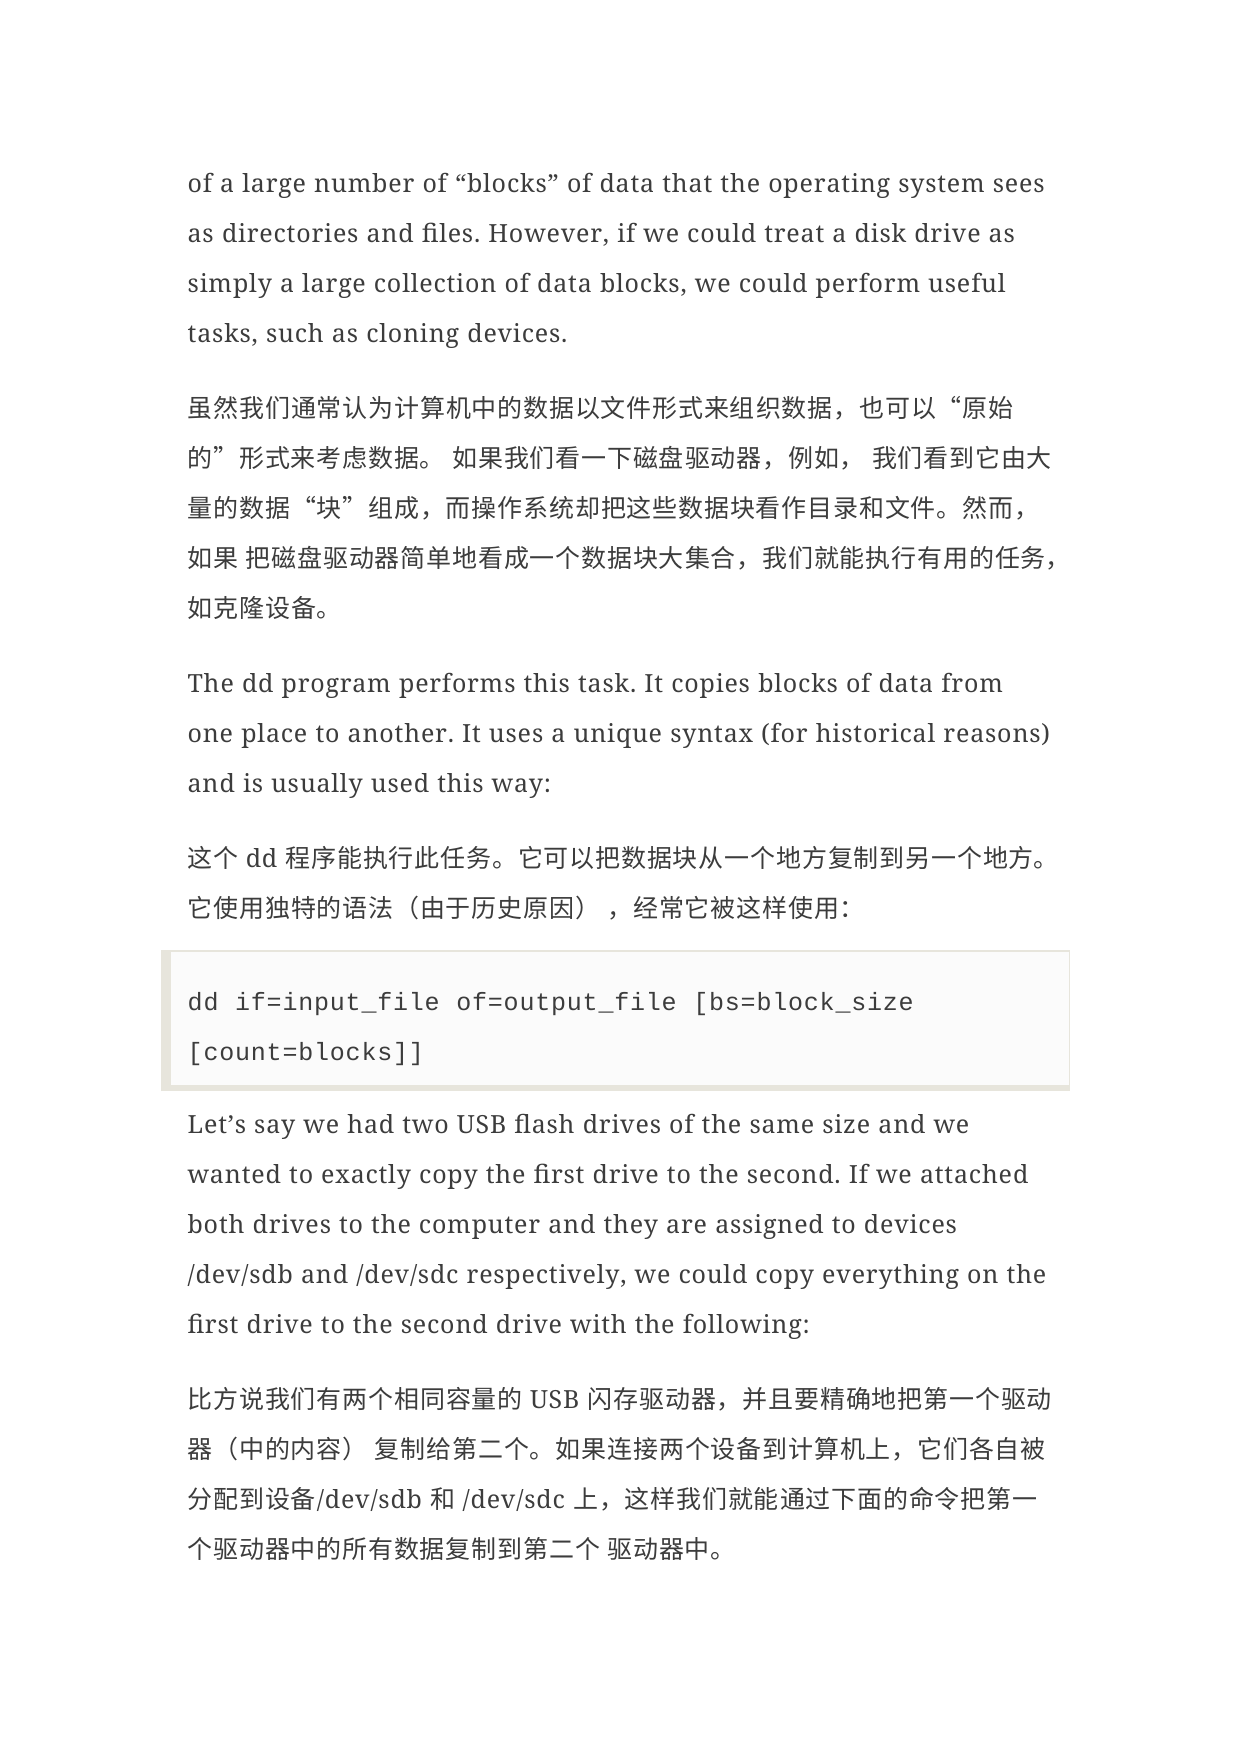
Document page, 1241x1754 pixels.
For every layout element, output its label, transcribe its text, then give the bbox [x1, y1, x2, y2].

text The dd program performs this task. It copies blocks of data from one place to another. It uses a unique syntax (for historical reasons) and is usually used this way: [187, 650, 1053, 800]
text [187, 150, 1053, 350]
text 比方说我们有两个相同容量的 USB 闪存驱动器，并且要精确地把第一个驱动器（中的内容） 复制给第二个。如果连接两个设备到计算机上，它们各自被分配到设备/dev/sdb 和 /dev/sdc 上，这样我们就能通过下面的命令把第一个驱动器中的所有数据复制到第二个 驱动器中。 [187, 1366, 1053, 1566]
text dd if=input_file of=output_file [bs=block_size [count=blocks]] [171, 952, 1069, 1085]
text 这个 dd 程序能执行此任务。它可以把数据块从一个地方复制到另一个地方。它使用独特的语法（由于历史原因） ，经常它被这样使用： [187, 825, 1053, 925]
text Let’s say we had two USB flash drives of the same size and we wanted to exactly copy the first drive to the second. If we attached both drives to the computer and they are assigned to devices /dev/sdb and /dev/sdc respectively, we could copy everything on the first drive to the second drive with the following: [187, 1091, 1053, 1341]
text 虽然我们通常认为计算机中的数据以文件形式来组织数据，也可以“原始的”形式来考虑数据。 如果我们看一下磁盘驱动器，例如， 我们看到它由大量的数据“块”组成，而操作系统却把这些数据块看作目录和文件。然而，如果 把磁盘驱动器简单地看成一个数据块大集合，我们就能执行有用的任务，如克隆设备。 [187, 375, 1053, 625]
